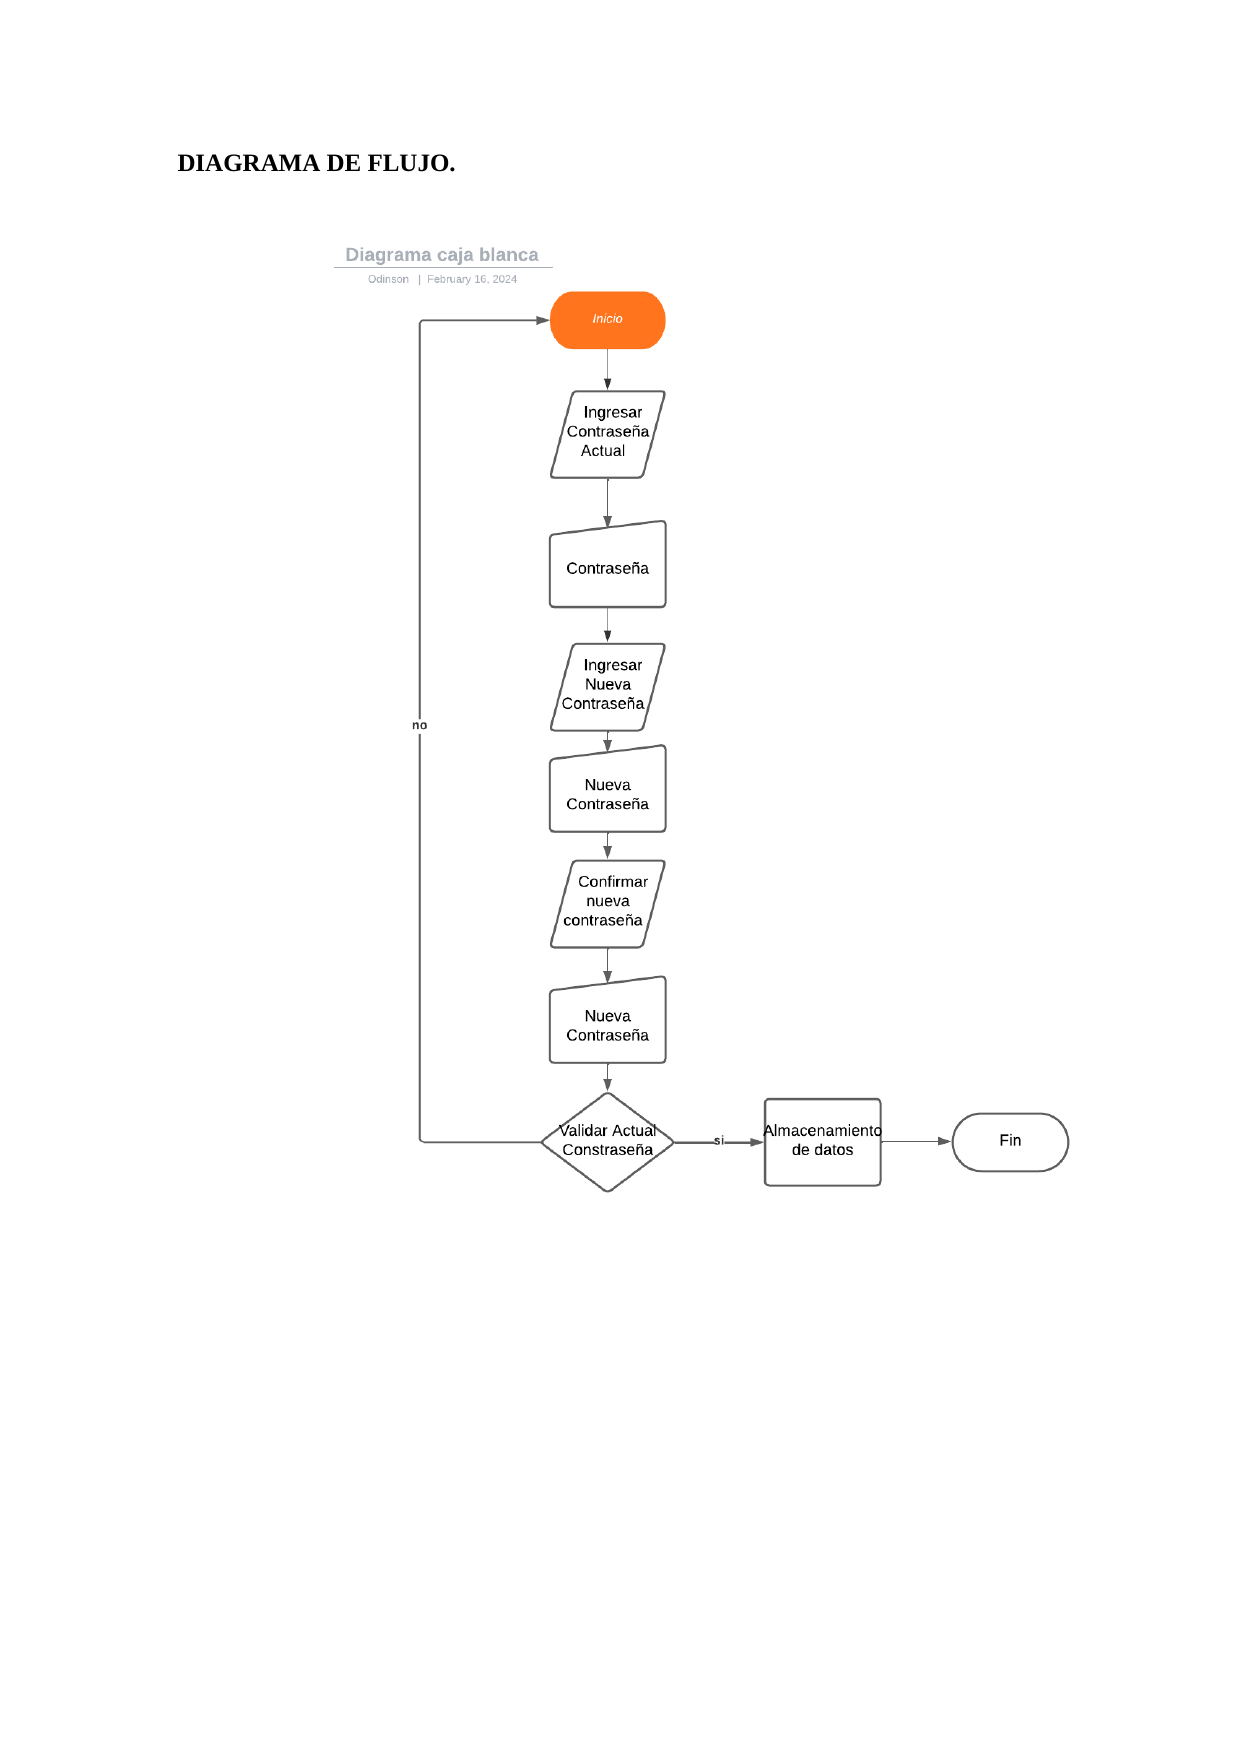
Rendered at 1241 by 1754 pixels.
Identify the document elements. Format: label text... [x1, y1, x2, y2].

picture [177, 195, 1161, 1264]
text DIAGRAMA DE FLUJO. [177, 148, 1063, 176]
